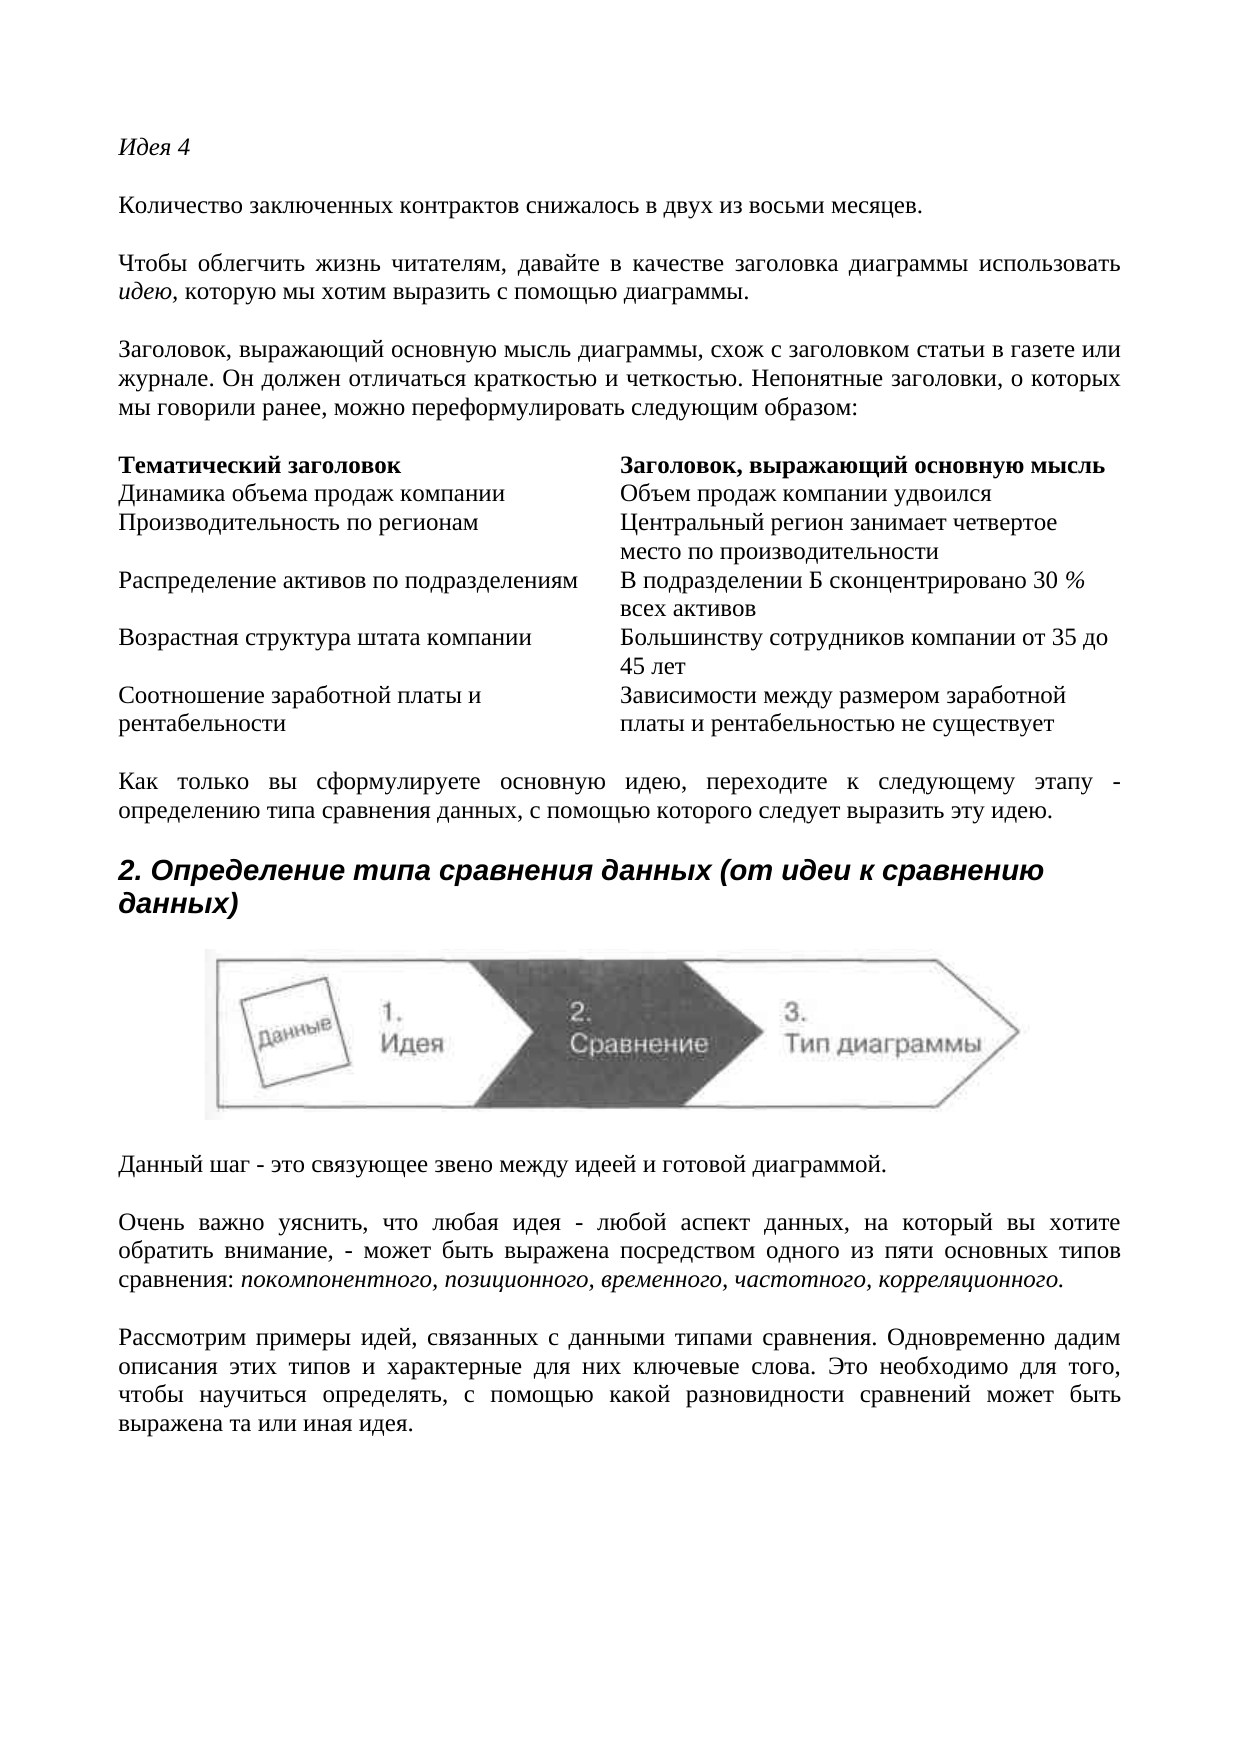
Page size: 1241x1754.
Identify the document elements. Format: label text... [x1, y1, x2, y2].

picture [204, 949, 1036, 1120]
table_cell Объем продаж компании удвоился [620, 479, 1122, 507]
text Чтобы облегчить жизнь читателям, давайте в качестве заголовка диаграммы использовать идею, которую мы хотим выразить с помощью диаграммы. [118, 248, 1122, 305]
text Идея 4 [118, 132, 1122, 161]
text Заголовок, выражающий основную мысль диаграммы, схож с заголовком статьи в газете или журнале. Он должен отличаться краткостью и четкостью. Непонятные заголовки, о которых мы говорили ранее, можно переформулировать следующим образом: [118, 334, 1122, 421]
table_header Тематический заголовок [118, 450, 620, 478]
text Количество заключенных контрактов снижалось в двух из восьми месяцев. [118, 190, 1122, 218]
table_cell Центральный регион занимает четвертое место по производительности [620, 507, 1122, 565]
table_cell Распределение активов по подразделениям [118, 565, 620, 622]
text Очень важно уяснить, что любая идея - любой аспект данных, на который вы хотите обратить внимание, - может быть выражена посредством одного из пяти основных типов сравнения: покомпонентного, позиционного, временного, частотного, корреляционного. [118, 1207, 1122, 1293]
table_cell Производительность по регионам [118, 507, 620, 565]
table_cell Зависимости между размером заработной платы и рентабельностью не существует [620, 680, 1122, 737]
table_cell Динамика объема продаж компании [118, 479, 620, 507]
table_cell Возрастная структура штата компании [118, 622, 620, 680]
text Рассмотрим примеры идей, связанных с данными типами сравнения. Одновременно дадим описания этих типов и характерные для них ключевые слова. Это необходимо для того, чтобы научиться определять, с помощью какой разновидности сравнений может быть выражена та или иная идея. [118, 1322, 1122, 1437]
text Данный шаг - это связующее звено между идеей и готовой диаграммой. [118, 1149, 1122, 1177]
table_header Заголовок, выражающий основную мысль [620, 450, 1122, 478]
table_cell В подразделении Б сконцентрировано 30 % всех активов [620, 565, 1122, 622]
table_cell Большинству сотрудников компании от 35 до 45 лет [620, 622, 1122, 680]
subtitle 2. Определение типа сравнения данных (от идеи к сравнению данных) [118, 853, 1122, 920]
text Как только вы сформулируете основную идею, переходите к следующему этапу - определению типа сравнения данных, с помощью которого следует выразить эту идею. [118, 766, 1122, 824]
table_cell Соотношение заработной платы и рентабельности [118, 680, 620, 737]
